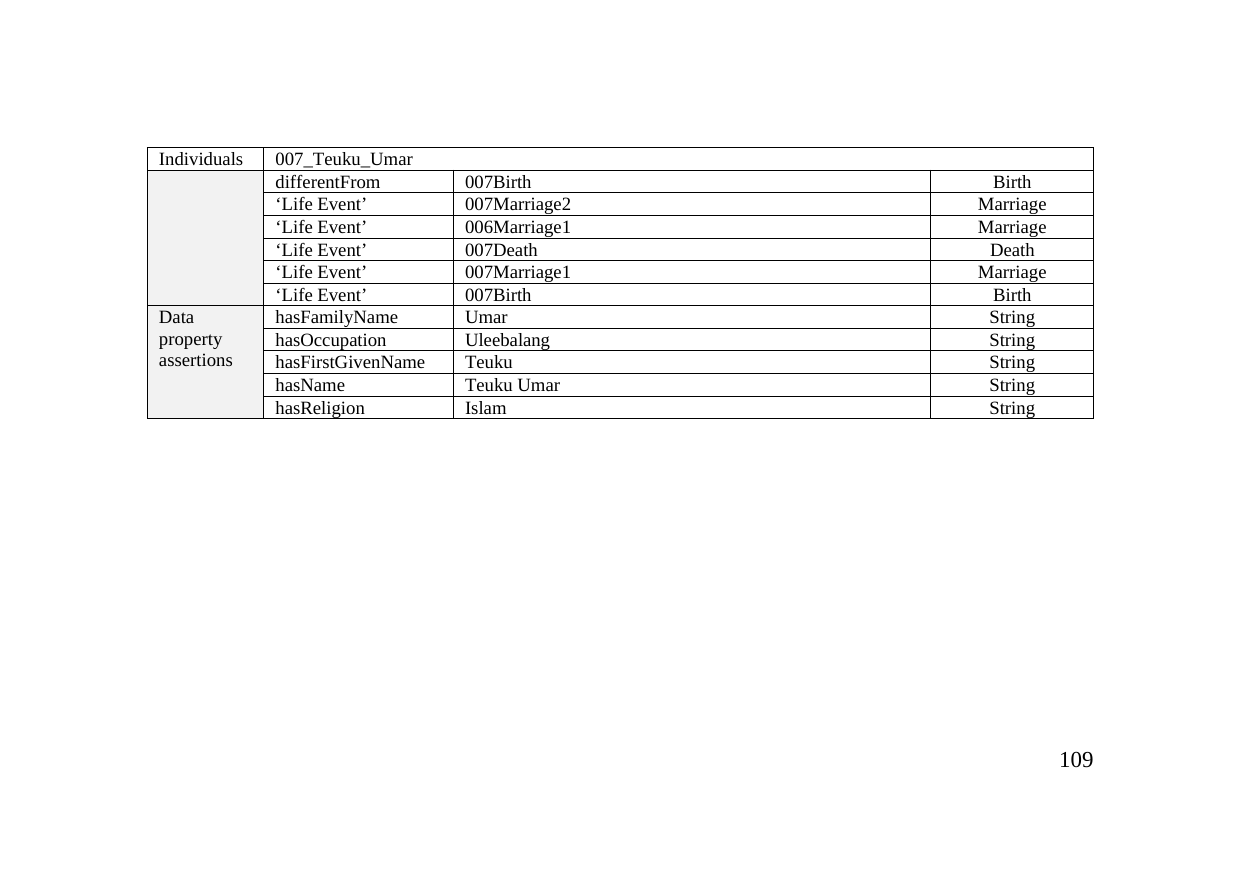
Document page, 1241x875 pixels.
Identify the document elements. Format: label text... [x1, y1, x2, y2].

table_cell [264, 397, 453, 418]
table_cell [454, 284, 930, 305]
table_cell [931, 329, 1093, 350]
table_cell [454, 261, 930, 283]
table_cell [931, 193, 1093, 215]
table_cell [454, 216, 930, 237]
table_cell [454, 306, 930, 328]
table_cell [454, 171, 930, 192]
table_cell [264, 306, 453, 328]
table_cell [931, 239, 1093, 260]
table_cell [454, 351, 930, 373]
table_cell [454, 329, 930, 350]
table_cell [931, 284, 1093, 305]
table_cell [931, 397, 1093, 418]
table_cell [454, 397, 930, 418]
table_header Individuals [148, 148, 263, 169]
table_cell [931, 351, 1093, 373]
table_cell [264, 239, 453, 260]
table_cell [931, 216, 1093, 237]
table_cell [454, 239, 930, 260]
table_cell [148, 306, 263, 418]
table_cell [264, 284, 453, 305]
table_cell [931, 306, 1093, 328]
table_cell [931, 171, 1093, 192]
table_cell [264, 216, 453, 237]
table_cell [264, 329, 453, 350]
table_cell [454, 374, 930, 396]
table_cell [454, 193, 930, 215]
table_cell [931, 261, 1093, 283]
table_header 007_Teuku_Umar [264, 148, 1093, 169]
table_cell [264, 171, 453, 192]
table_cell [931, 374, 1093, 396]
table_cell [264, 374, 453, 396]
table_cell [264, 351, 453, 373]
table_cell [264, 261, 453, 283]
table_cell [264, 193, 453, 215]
